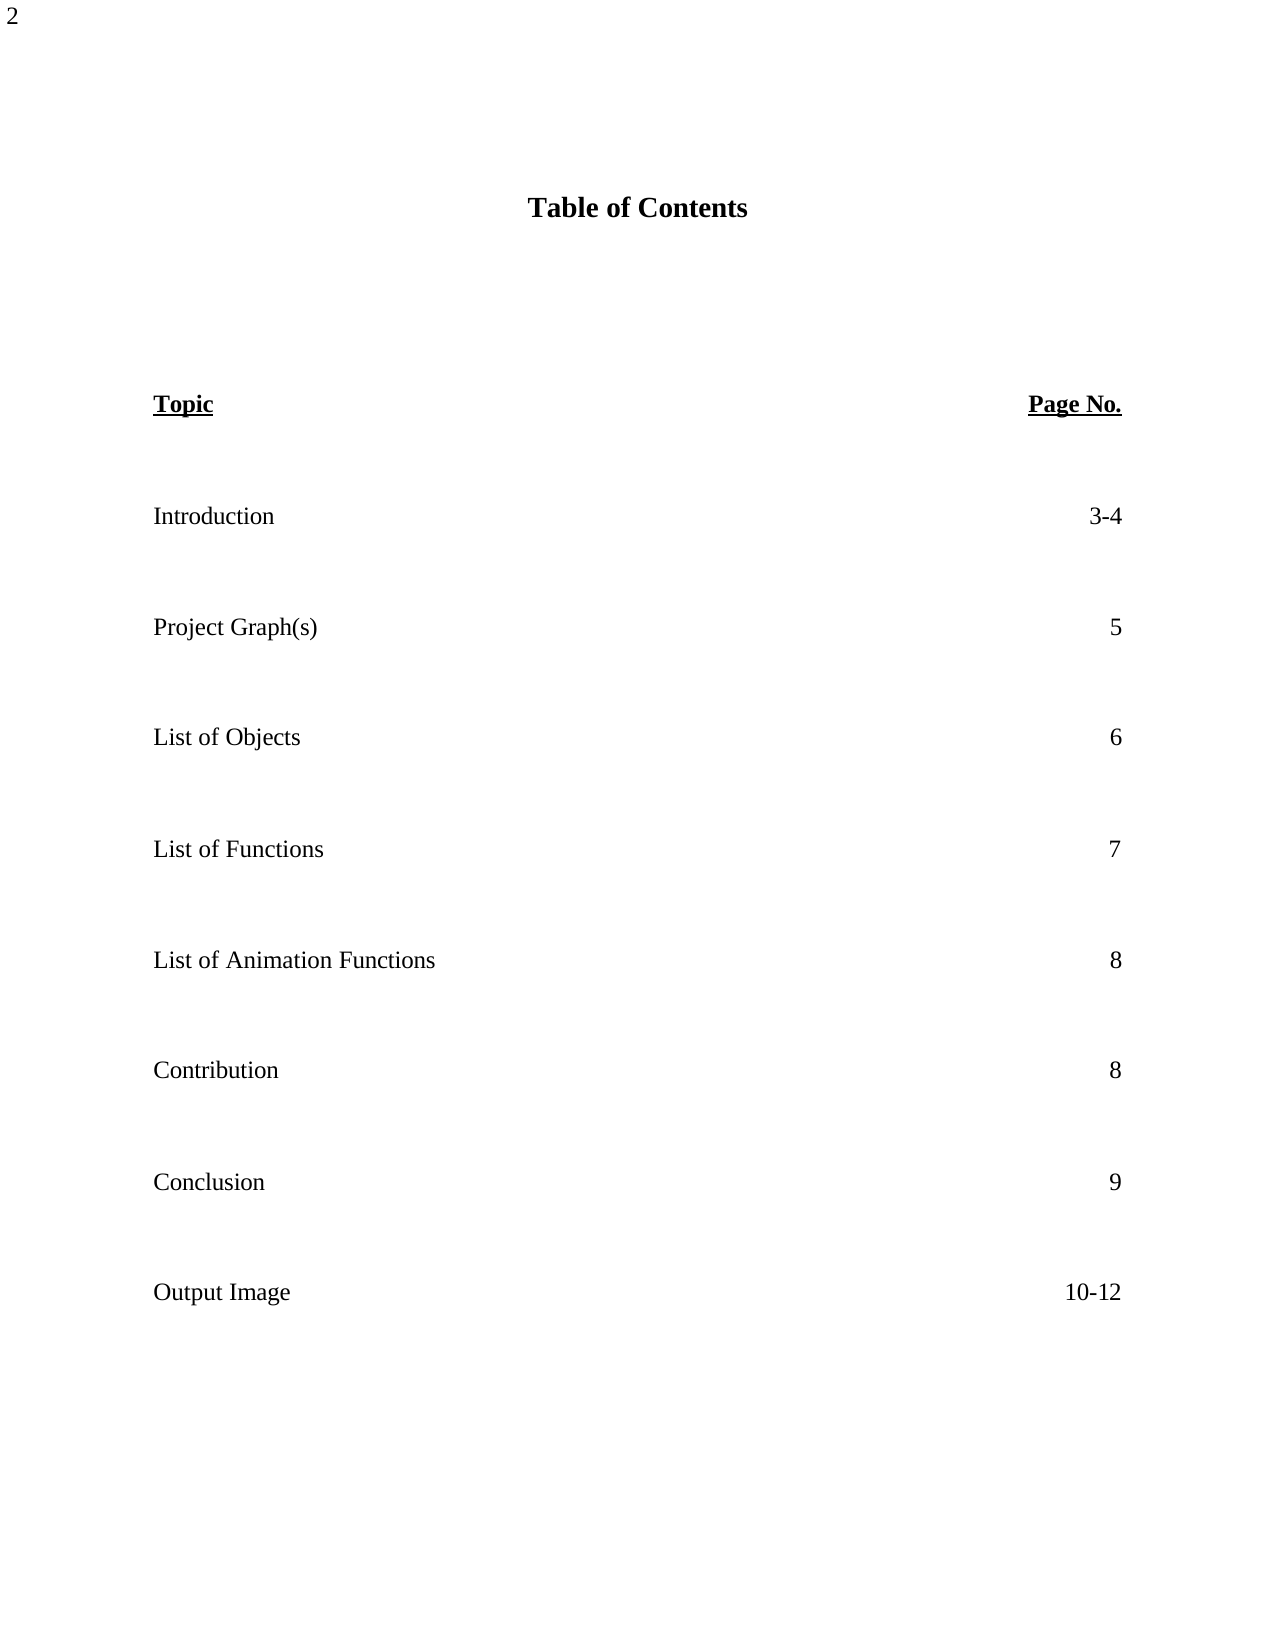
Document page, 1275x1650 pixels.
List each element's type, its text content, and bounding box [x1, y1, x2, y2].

table_cell Project Graph(s) [148, 564, 778, 674]
table_cell 8 [778, 1007, 1127, 1118]
table_cell List of Objects [148, 674, 778, 785]
table_cell Introduction [148, 452, 778, 563]
table_cell Output Image [148, 1230, 778, 1337]
table_cell List of Animation Functions [148, 896, 778, 1007]
table_cell 9 [778, 1118, 1127, 1230]
table_cell 5 [778, 564, 1127, 674]
table_header Topic [148, 383, 778, 452]
table_header Page No. [778, 383, 1127, 452]
table_cell List of Functions [148, 785, 778, 896]
text Table of Contents [147, 190, 1128, 223]
table_cell 3-4 [778, 452, 1127, 563]
table_cell 7 [778, 785, 1127, 896]
table_cell Contribution [148, 1007, 778, 1118]
table_cell 10-12 [778, 1230, 1127, 1337]
table_cell Conclusion [148, 1118, 778, 1230]
table_cell 8 [778, 896, 1127, 1007]
table_cell 6 [778, 674, 1127, 785]
